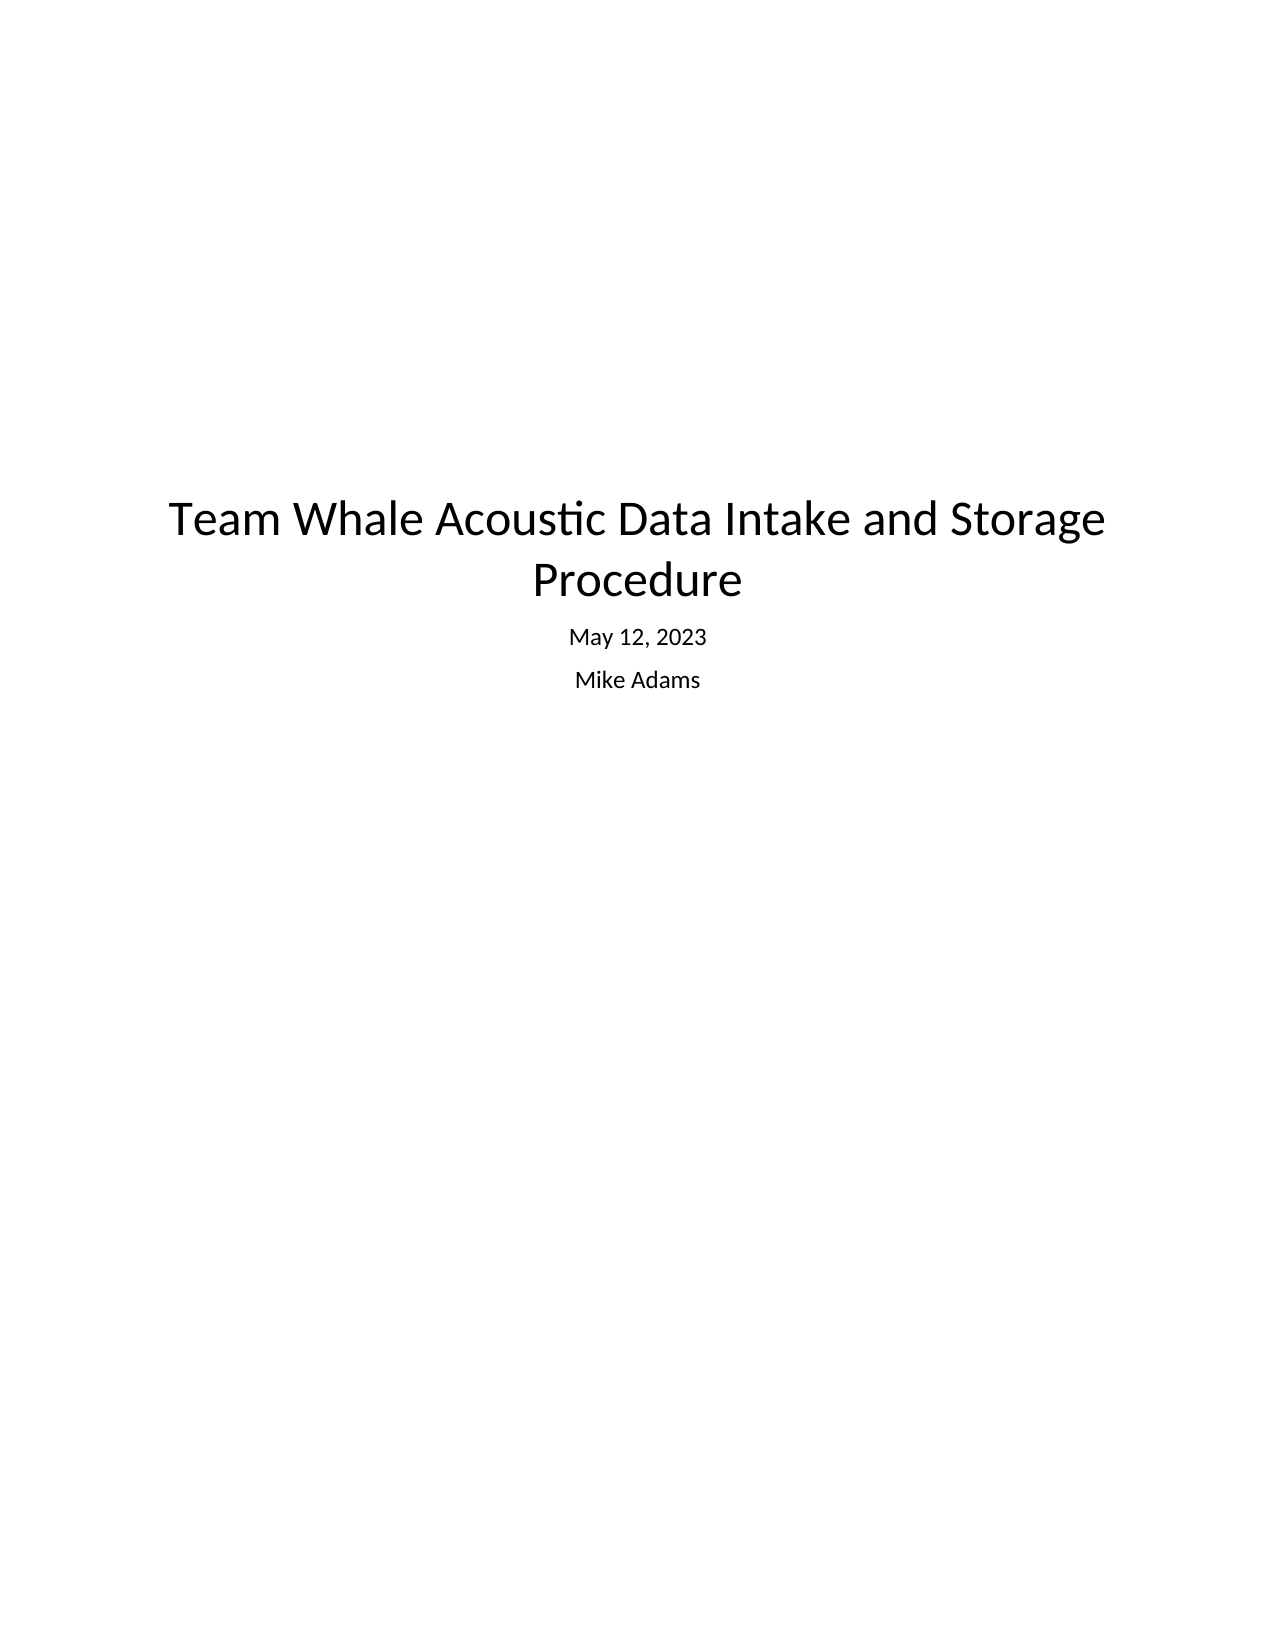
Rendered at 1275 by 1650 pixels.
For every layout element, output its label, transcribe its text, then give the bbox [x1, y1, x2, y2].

text Team Whale Acoustic Data Intake and Storage Procedure [150, 487, 1125, 609]
text Mike Adams [150, 664, 1125, 695]
text May 12, 2023 [150, 621, 1125, 652]
